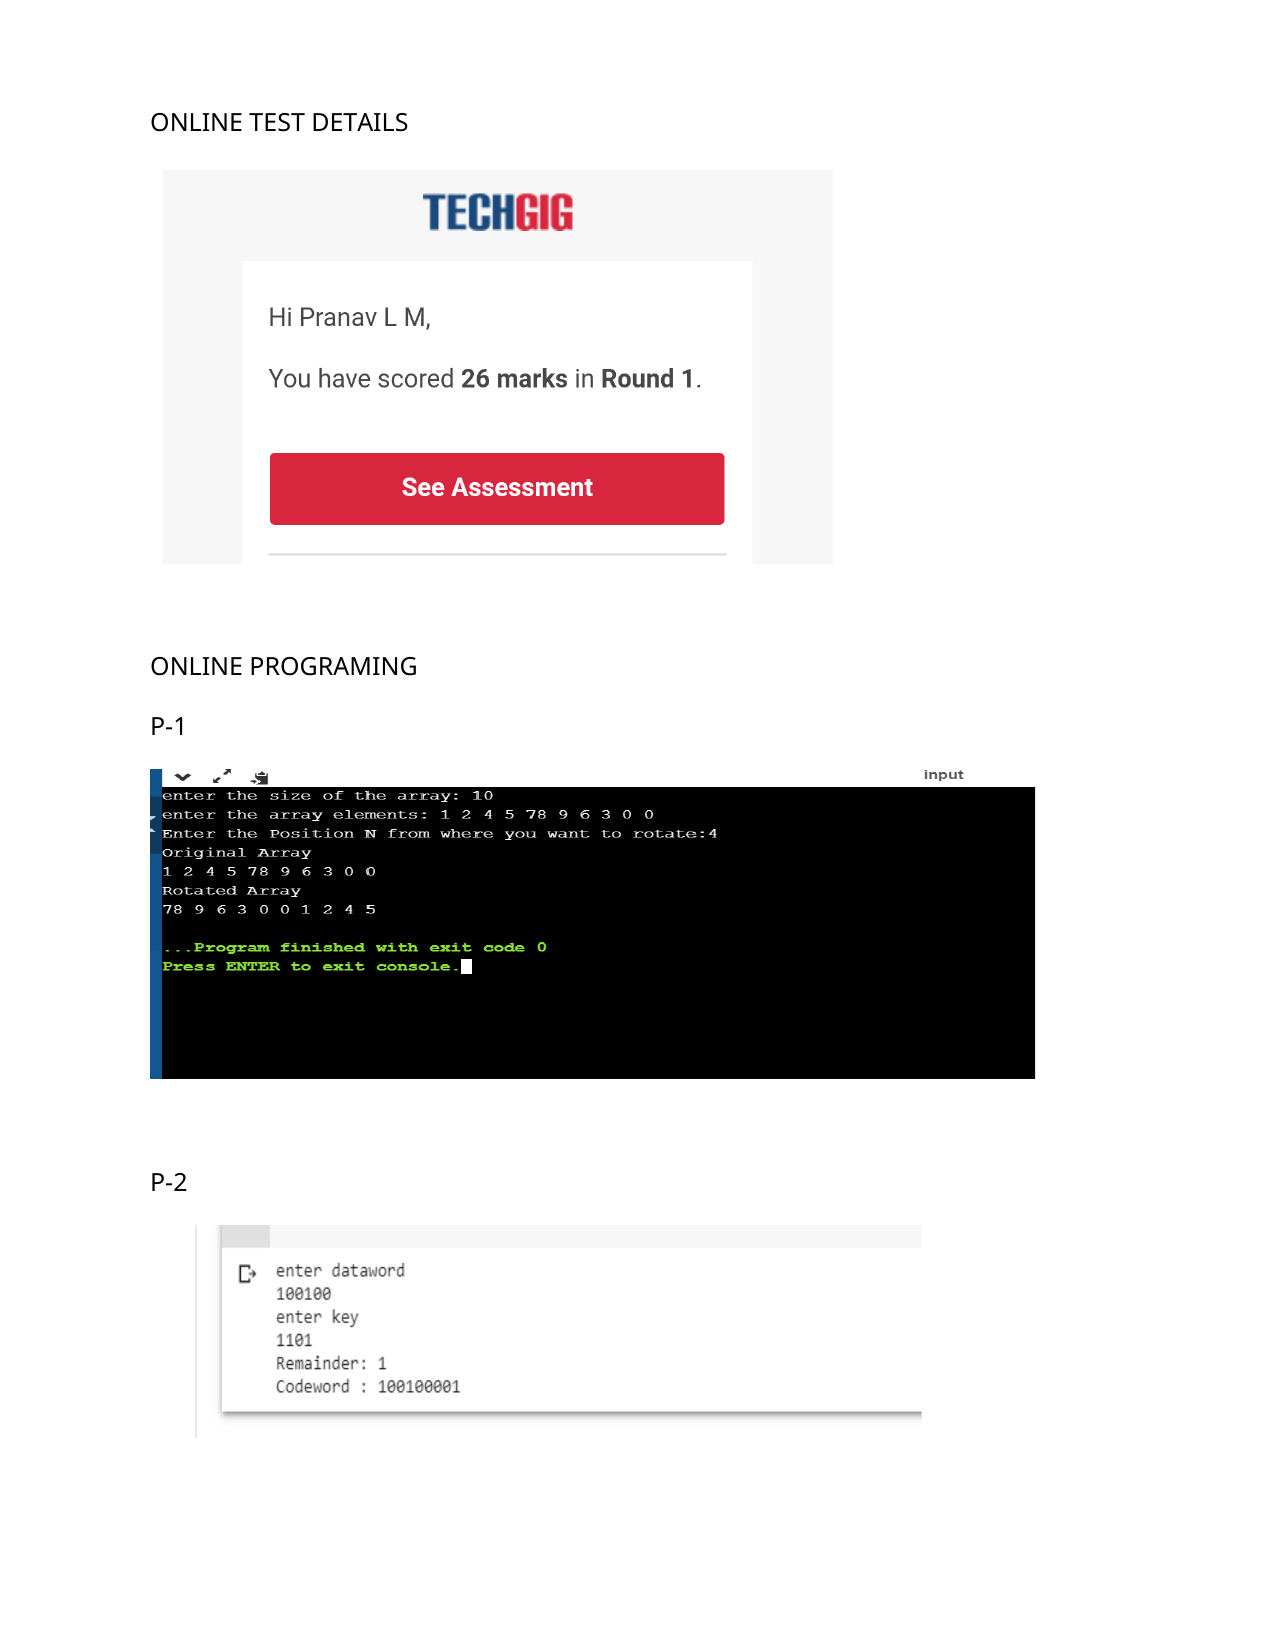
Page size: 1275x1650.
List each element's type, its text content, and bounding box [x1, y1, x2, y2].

text ONLINE TEST DETAILS [150, 104, 1125, 138]
picture [137, 164, 857, 564]
picture [150, 1225, 922, 1438]
text P-2 [150, 1165, 1125, 1199]
text P-1 [150, 709, 1125, 743]
text ONLINE PROGRAMING [150, 649, 1125, 683]
picture [150, 769, 1035, 1079]
